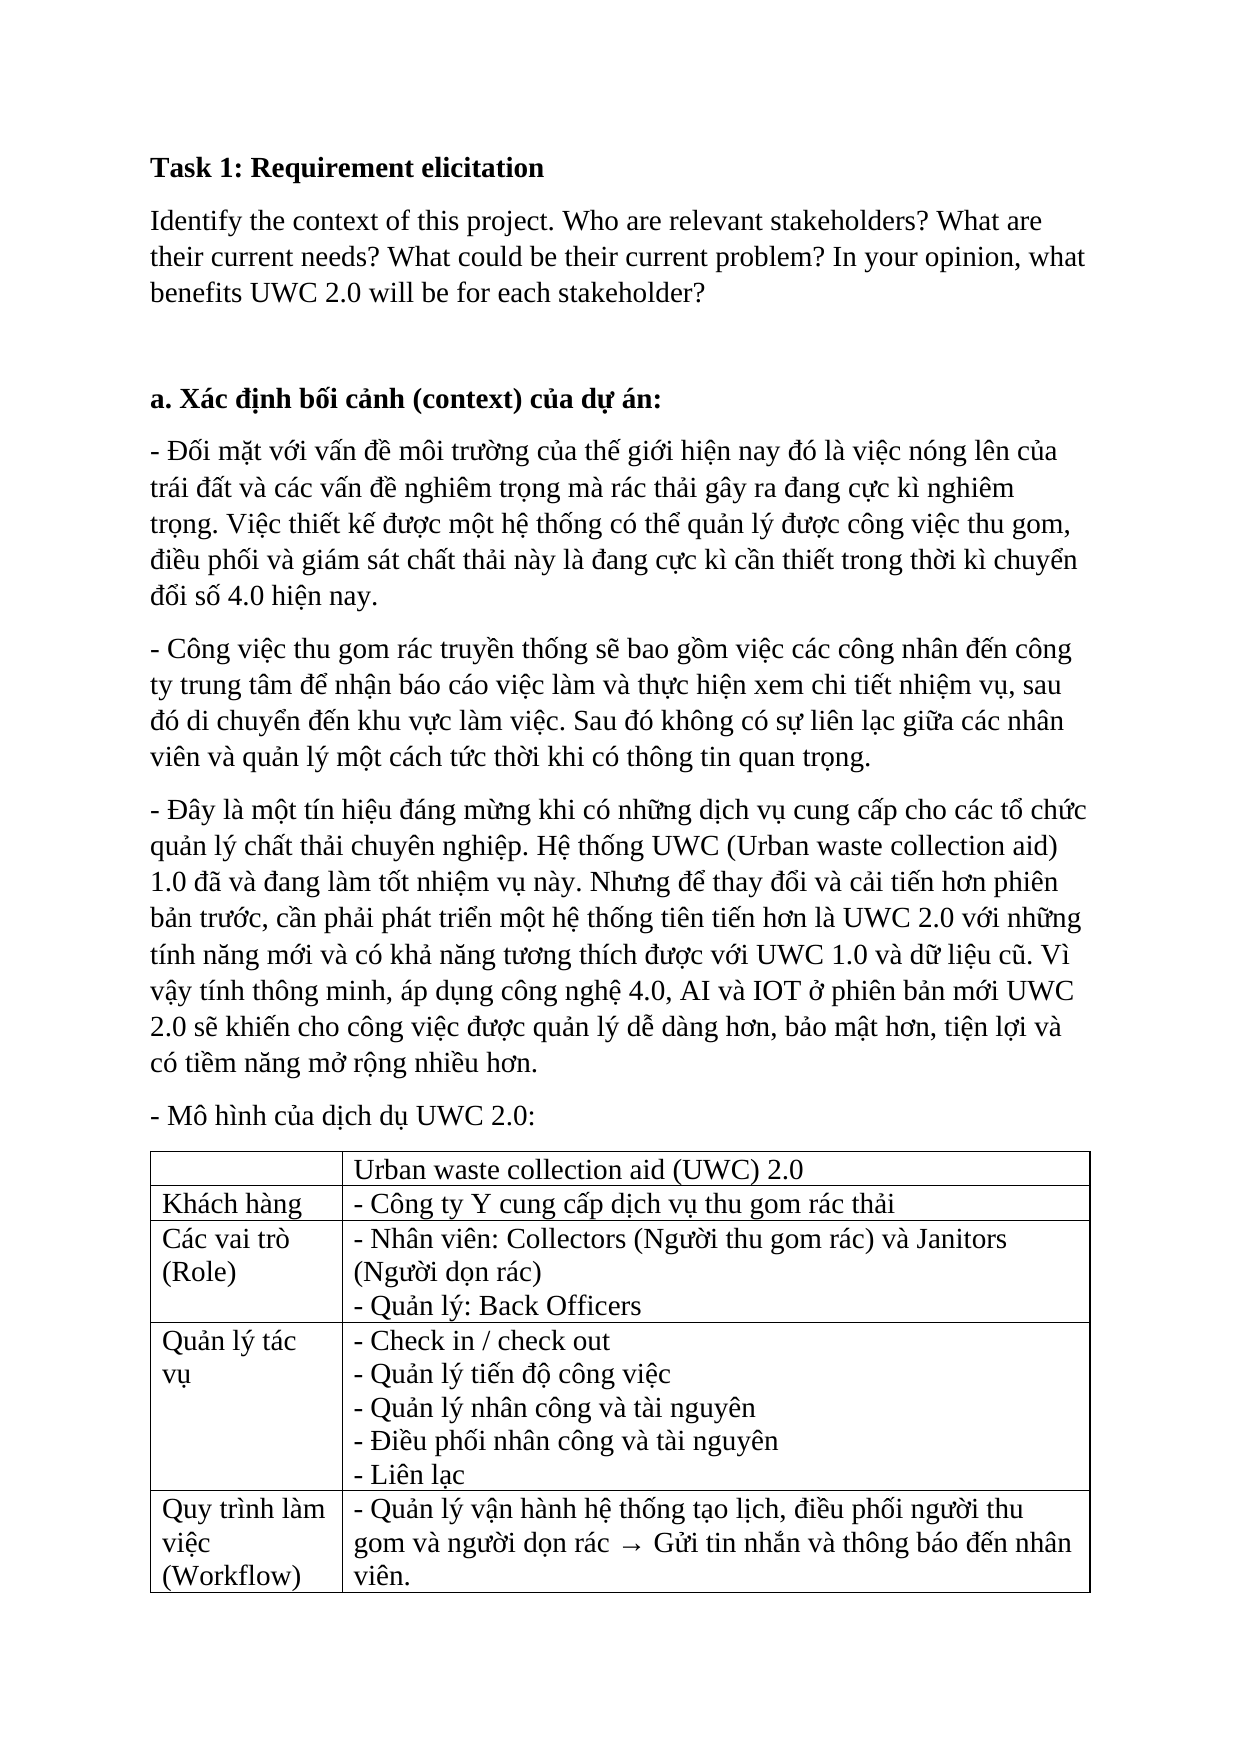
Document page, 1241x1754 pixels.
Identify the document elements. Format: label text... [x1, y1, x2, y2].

table_header Urban waste collection aid (UWC) 2.0 [343, 1152, 1089, 1185]
text Identify the context of this project. Who are relevant stakeholders? What are their current needs? What could be their current problem? In your opinion, what benefits UWC 2.0 will be for each stakeholder? [150, 203, 1090, 309]
text - Công việc thu gom rác truyền thống sẽ bao gồm việc các công nhân đến công ty trung tâm để nhận báo cáo việc làm và thực hiện xem chi tiết nhiệm vụ, sau đó di chuyển đến khu vực làm việc. Sau đó không có sự liên lạc giữa các nhân viên và quản lý một cách tức thời khi có thông tin quan trọng. [150, 631, 1090, 773]
text - Đối mặt với vấn đề môi trường của thế giới hiện nay đó là việc nóng lên của trái đất và các vấn đề nghiêm trọng mà rác thải gây ra đang cực kì nghiêm trọng. Việc thiết kế được một hệ thống có thể quản lý được công việc thu gom, điều phối và giám sát chất thải này là đang cực kì cần thiết trong thời kì chuyển đổi số 4.0 hiện nay. [150, 433, 1090, 612]
table_cell Khách hàng [151, 1186, 342, 1220]
text a. Xác định bối cảnh (context) của dự án: [150, 381, 1090, 414]
text Task 1: Requirement elicitation [150, 150, 1090, 183]
table_cell - Nhân viên: Collectors (Người thu gom rác) và Janitors (Người dọn rác) - Quản lý: Back Officers [343, 1221, 1089, 1322]
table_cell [151, 1491, 342, 1592]
table_cell - Công ty Y cung cấp dịch vụ thu gom rác thải [343, 1186, 1089, 1220]
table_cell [343, 1491, 1089, 1592]
table_cell Quản lý tác vụ [151, 1323, 342, 1490]
text - Đây là một tín hiệu đáng mừng khi có những dịch vụ cung cấp cho các tổ chức quản lý chất thải chuyên nghiệp. Hệ thống UWC (Urban waste collection aid) 1.0 đã và đang làm tốt nhiệm vụ này. Nhưng để thay đổi và cải tiến hơn phiên bản trước, cần phải phát triển một hệ thống tiên tiến hơn là UWC 2.0 với những tính năng mới và có khả năng tương thích được với UWC 1.0 và dữ liệu cũ. Vì vậy tính thông minh, áp dụng công nghệ 4.0, AI và IOT ở phiên bản mới UWC 2.0 sẽ khiến cho công việc được quản lý dễ dàng hơn, bảo mật hơn, tiện lợi và có tiềm năng mở rộng nhiều hơn. [150, 792, 1090, 1079]
table_cell - Check in / check out - Quản lý tiến độ công việc - Quản lý nhân công và tài nguyên - Điều phối nhân công và tài nguyên - Liên lạc [343, 1323, 1089, 1490]
text - Mô hình của dịch dụ UWC 2.0: [150, 1098, 1090, 1132]
table_cell Các vai trò (Role) [151, 1221, 342, 1322]
table_header [151, 1152, 342, 1185]
